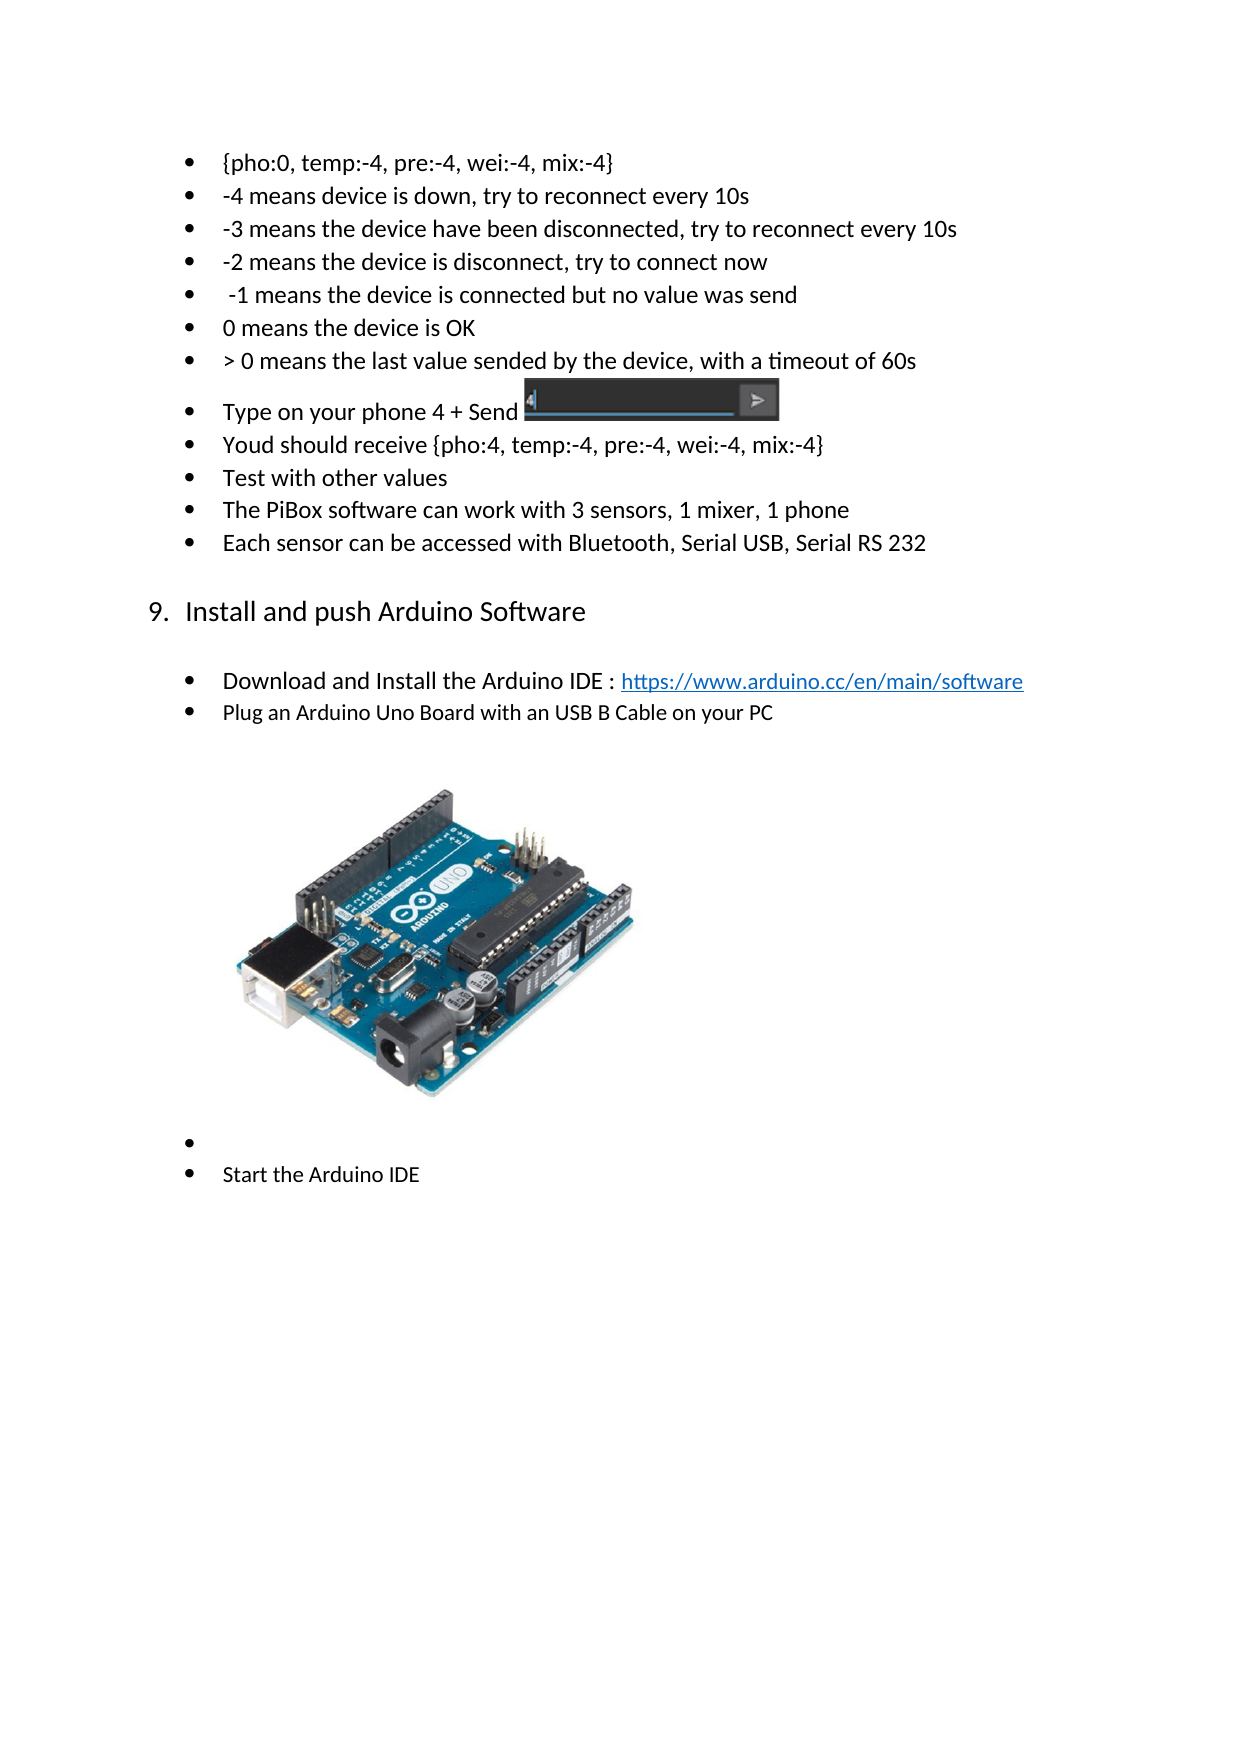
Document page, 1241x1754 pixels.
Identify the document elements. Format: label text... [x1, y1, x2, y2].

list -2 means the device is disconnect, try to connect now [185, 246, 1093, 277]
picture [524, 378, 781, 421]
list Test with other values [185, 462, 1093, 492]
list Each sensor can be accessed with Bluetooth, Serial USB, Serial RS 232 [185, 528, 1093, 558]
list {pho:0, temp:-4, pre:-4, wei:-4, mix:-4} [185, 148, 1093, 178]
list -4 means device is down, try to reconnect every 10s [185, 181, 1093, 211]
list Start the Arduino IDE [185, 1160, 1093, 1188]
list Plug an Arduino Uno Board with an USB B Cable on your PC [185, 698, 1093, 726]
list The PiBox software can work with 3 sensors, 1 mixer, 1 phone [185, 495, 1093, 525]
list 0 means the device is OK [185, 312, 1093, 343]
list Youd should receive {pho:4, temp:-4, pre:-4, wei:-4, mix:-4} [185, 429, 1093, 459]
list -1 means the device is connected but no value was send [185, 279, 1093, 310]
list > 0 means the last value sended by the device, with a timeout of 60s [185, 345, 1093, 376]
picture [222, 727, 648, 1153]
list -3 means the device have been disconnected, try to reconnect every 10s [185, 213, 1093, 244]
list Install and push Arduino Software [148, 593, 1093, 629]
list Download and Install the Arduino IDE : https://www.arduino.cc/en/main/software [185, 665, 1093, 695]
